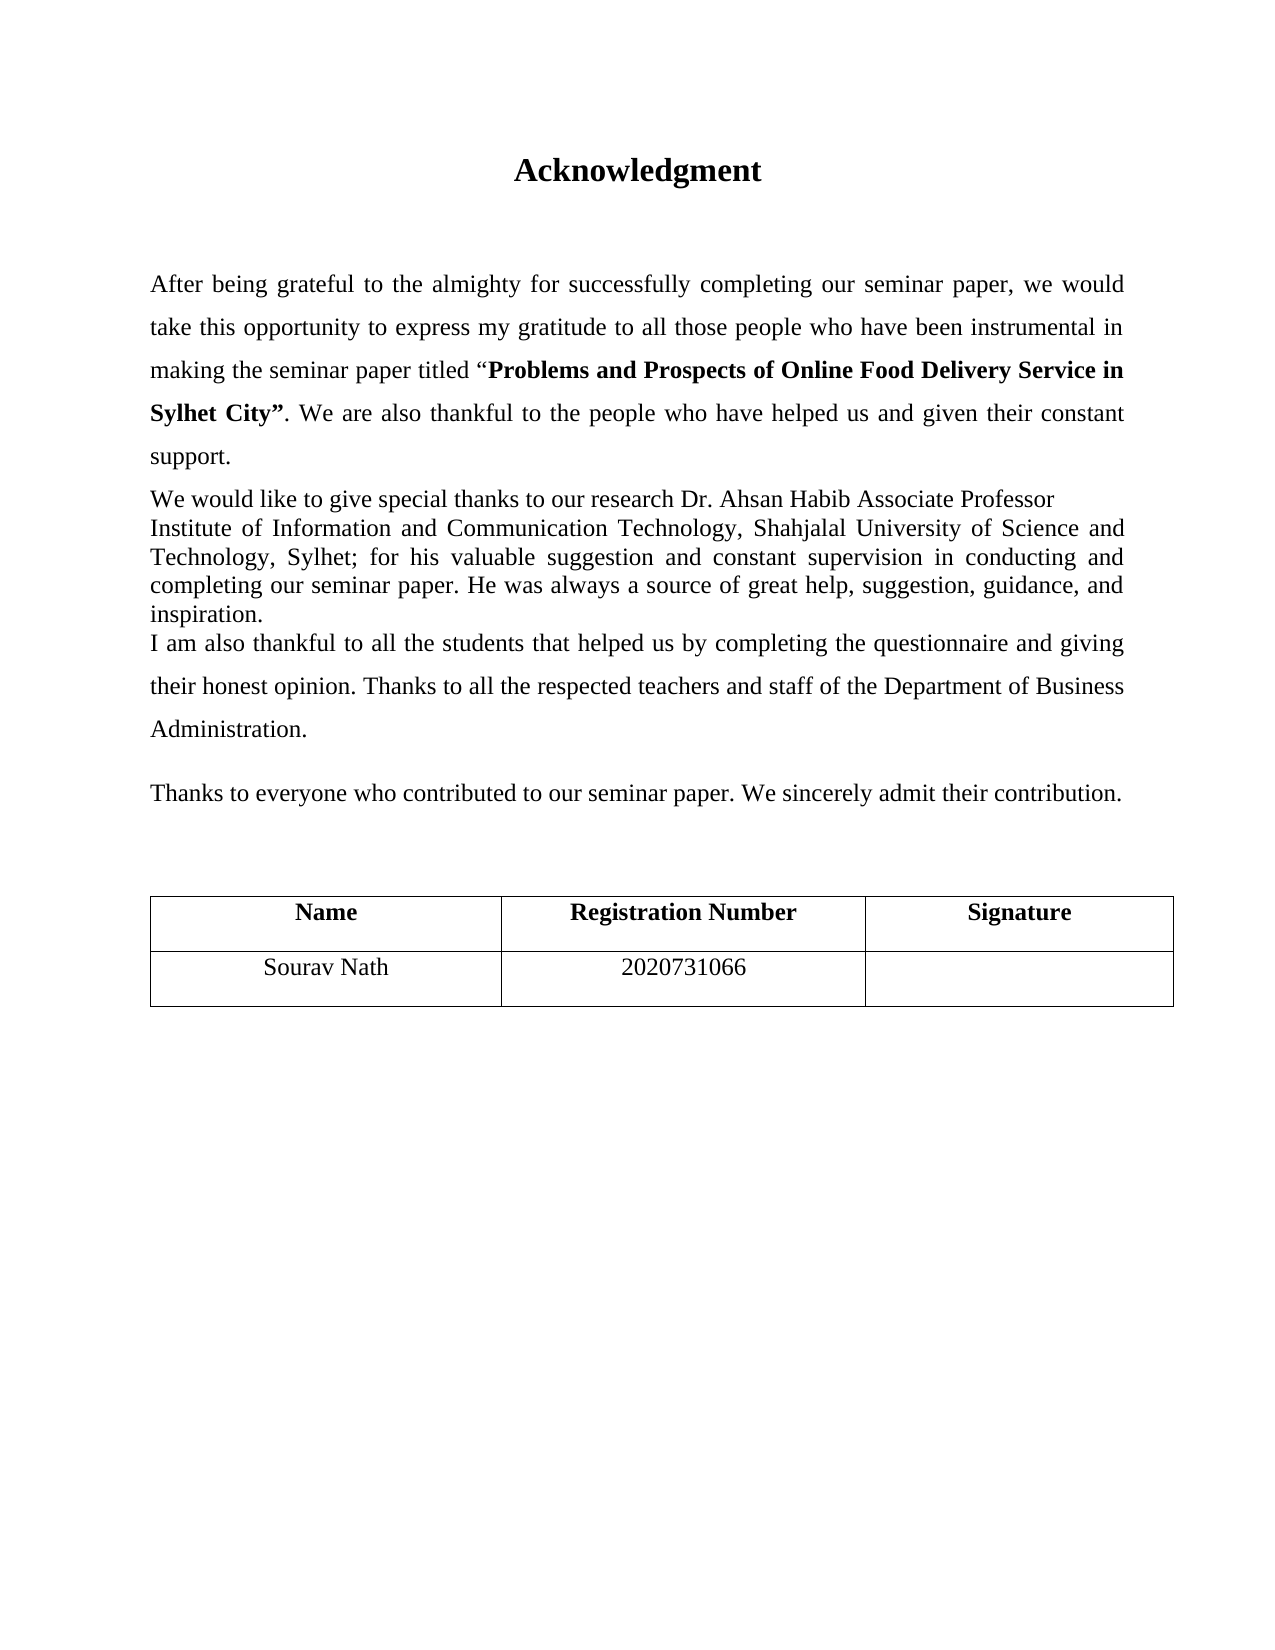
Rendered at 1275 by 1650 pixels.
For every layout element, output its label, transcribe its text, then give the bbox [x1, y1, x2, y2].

table_header Name [151, 897, 501, 951]
table_cell [866, 952, 1173, 1006]
text We would like to give special thanks to our research Dr. Ahsan Habib Associate Professor [150, 484, 1125, 513]
table_header Registration Number [502, 897, 865, 951]
text Thanks to everyone who contributed to our seminar paper. We sincerely admit their contribution. [150, 778, 1125, 807]
table_cell Sourav Nath [151, 952, 501, 1006]
text After being grateful to the almighty for successfully completing our seminar paper, we would take this opportunity to express my gratitude to all those people who have been instrumental in making the seminar paper titled “Problems and Prospects of Online Food Delivery Service in Sylhet City”. We are also thankful to the people who have helped us and given their constant support. [150, 269, 1125, 470]
text I am also thankful to all the students that helped us by completing the questionnaire and giving their honest opinion. Thanks to all the respected teachers and staff of the Department of Business Administration. [150, 628, 1125, 743]
table_header Signature [866, 897, 1173, 951]
text Acknowledgment [150, 150, 1125, 188]
table_cell 2020731066 [502, 952, 865, 1006]
text Institute of Information and Communication Technology, Shahjalal University of Science and Technology, Sylhet; for his valuable suggestion and constant supervision in conducting and completing our seminar paper. He was always a source of great help, suggestion, guidance, and inspiration. [150, 513, 1125, 628]
